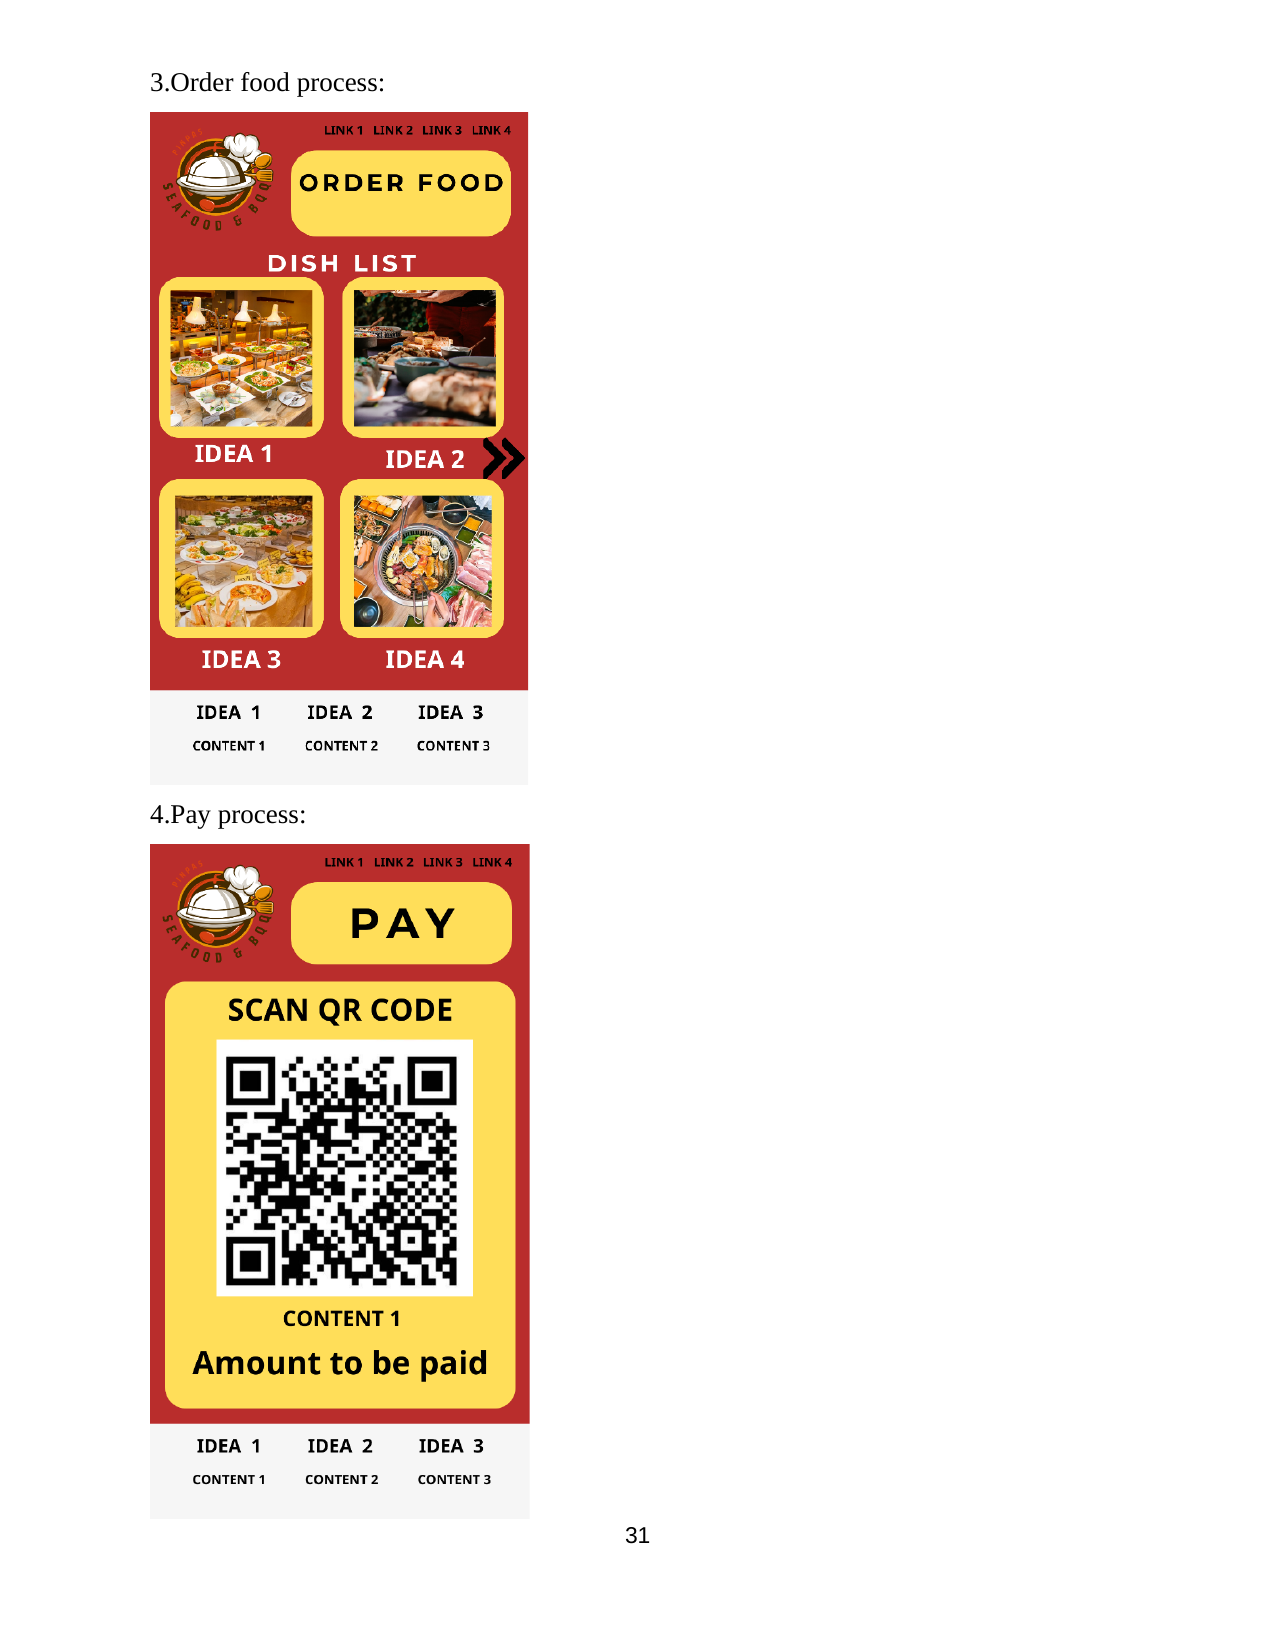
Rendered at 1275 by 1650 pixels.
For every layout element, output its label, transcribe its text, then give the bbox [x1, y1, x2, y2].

picture [150, 844, 530, 1519]
picture [150, 112, 529, 785]
text 3.Order food process: [150, 66, 1125, 97]
text 4.Pay process: [150, 798, 1125, 829]
